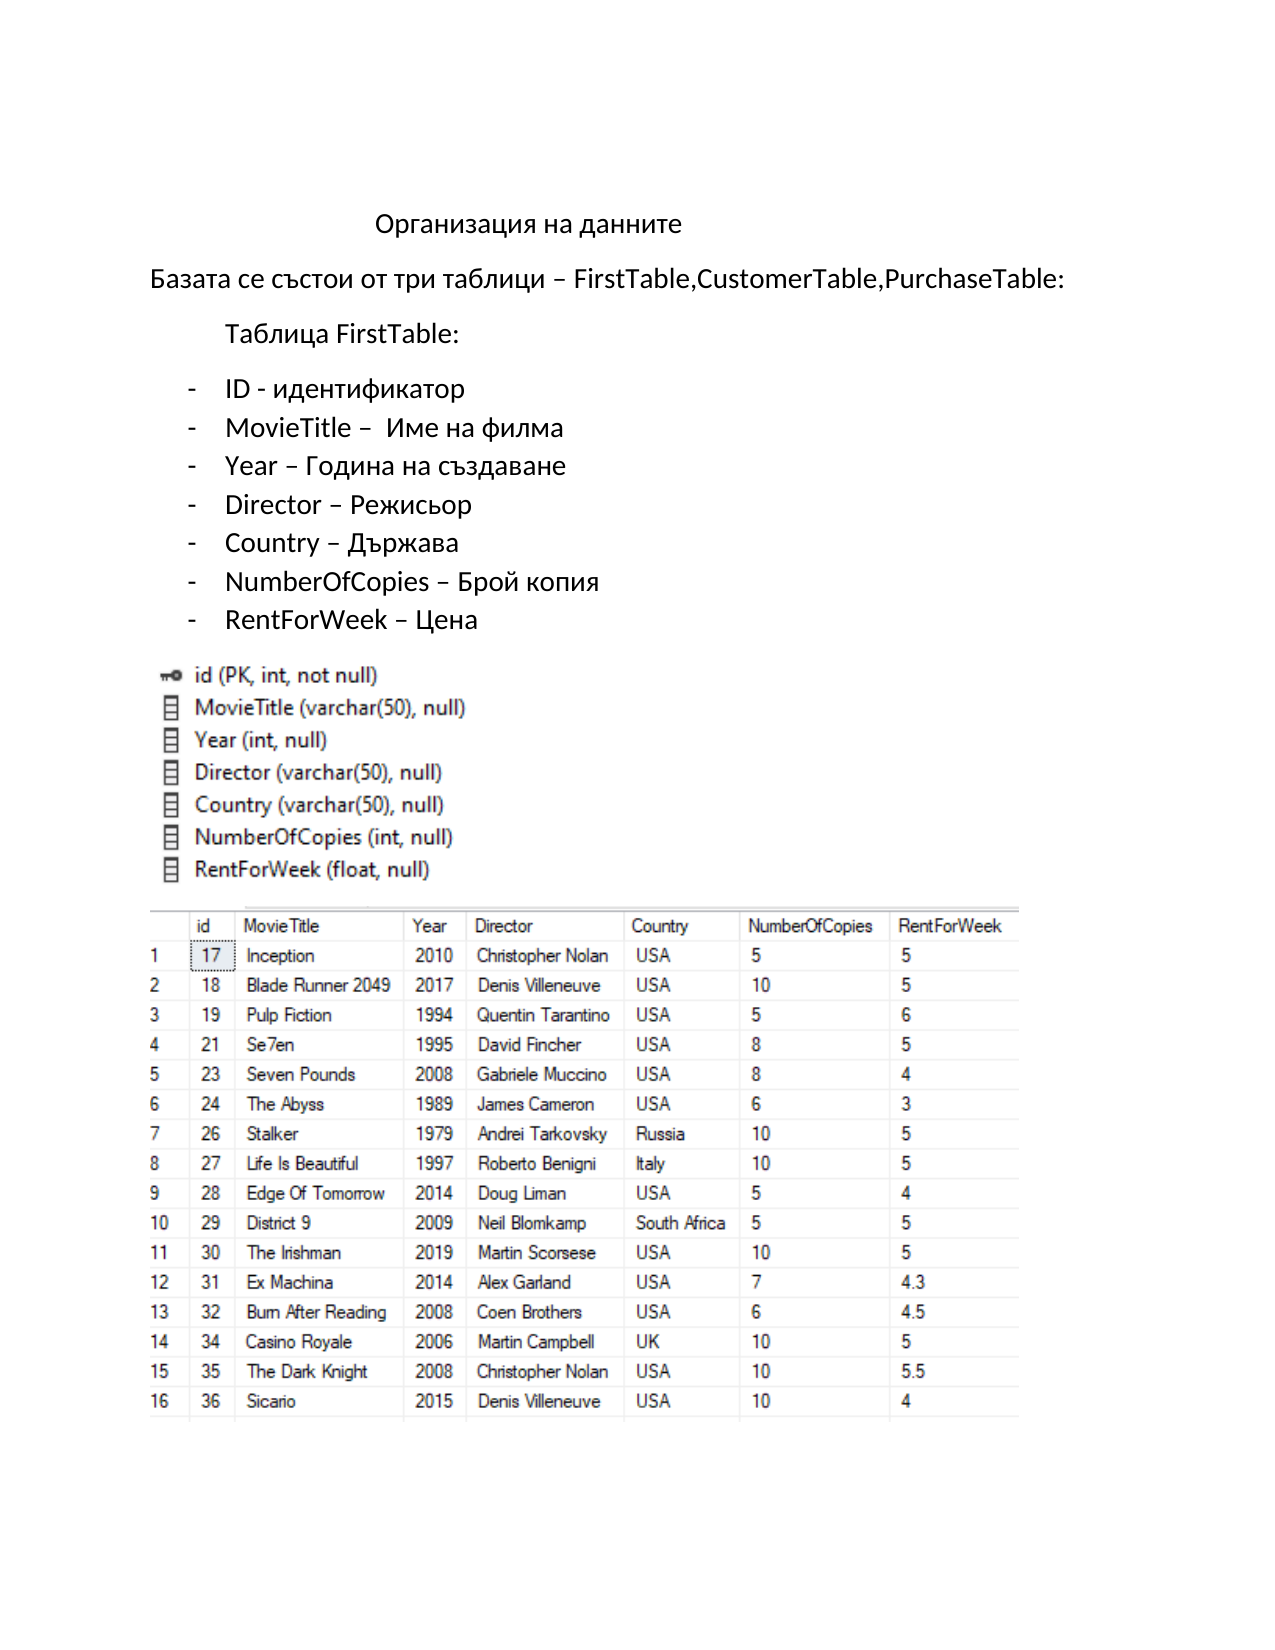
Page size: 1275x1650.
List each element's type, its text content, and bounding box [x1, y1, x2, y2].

list MovieTitle – Име на филма [187, 409, 1125, 444]
list NumberOfCopies – Брой копия [187, 563, 1125, 598]
list Director – Режисьор [187, 486, 1125, 521]
list RentForWeek – Цена [187, 601, 1125, 637]
list Country – Държава [187, 524, 1125, 560]
picture [150, 906, 1019, 1422]
text Организация на данните [150, 205, 1125, 241]
picture [150, 656, 495, 888]
text Таблица FirstTable: [225, 315, 1125, 351]
list ID - идентификатор [187, 370, 1125, 406]
list Year – Година на създаване [187, 447, 1125, 483]
text Базата се състои от три таблици – FirstTable,CustomerTable,PurchaseTable: [150, 260, 1125, 296]
